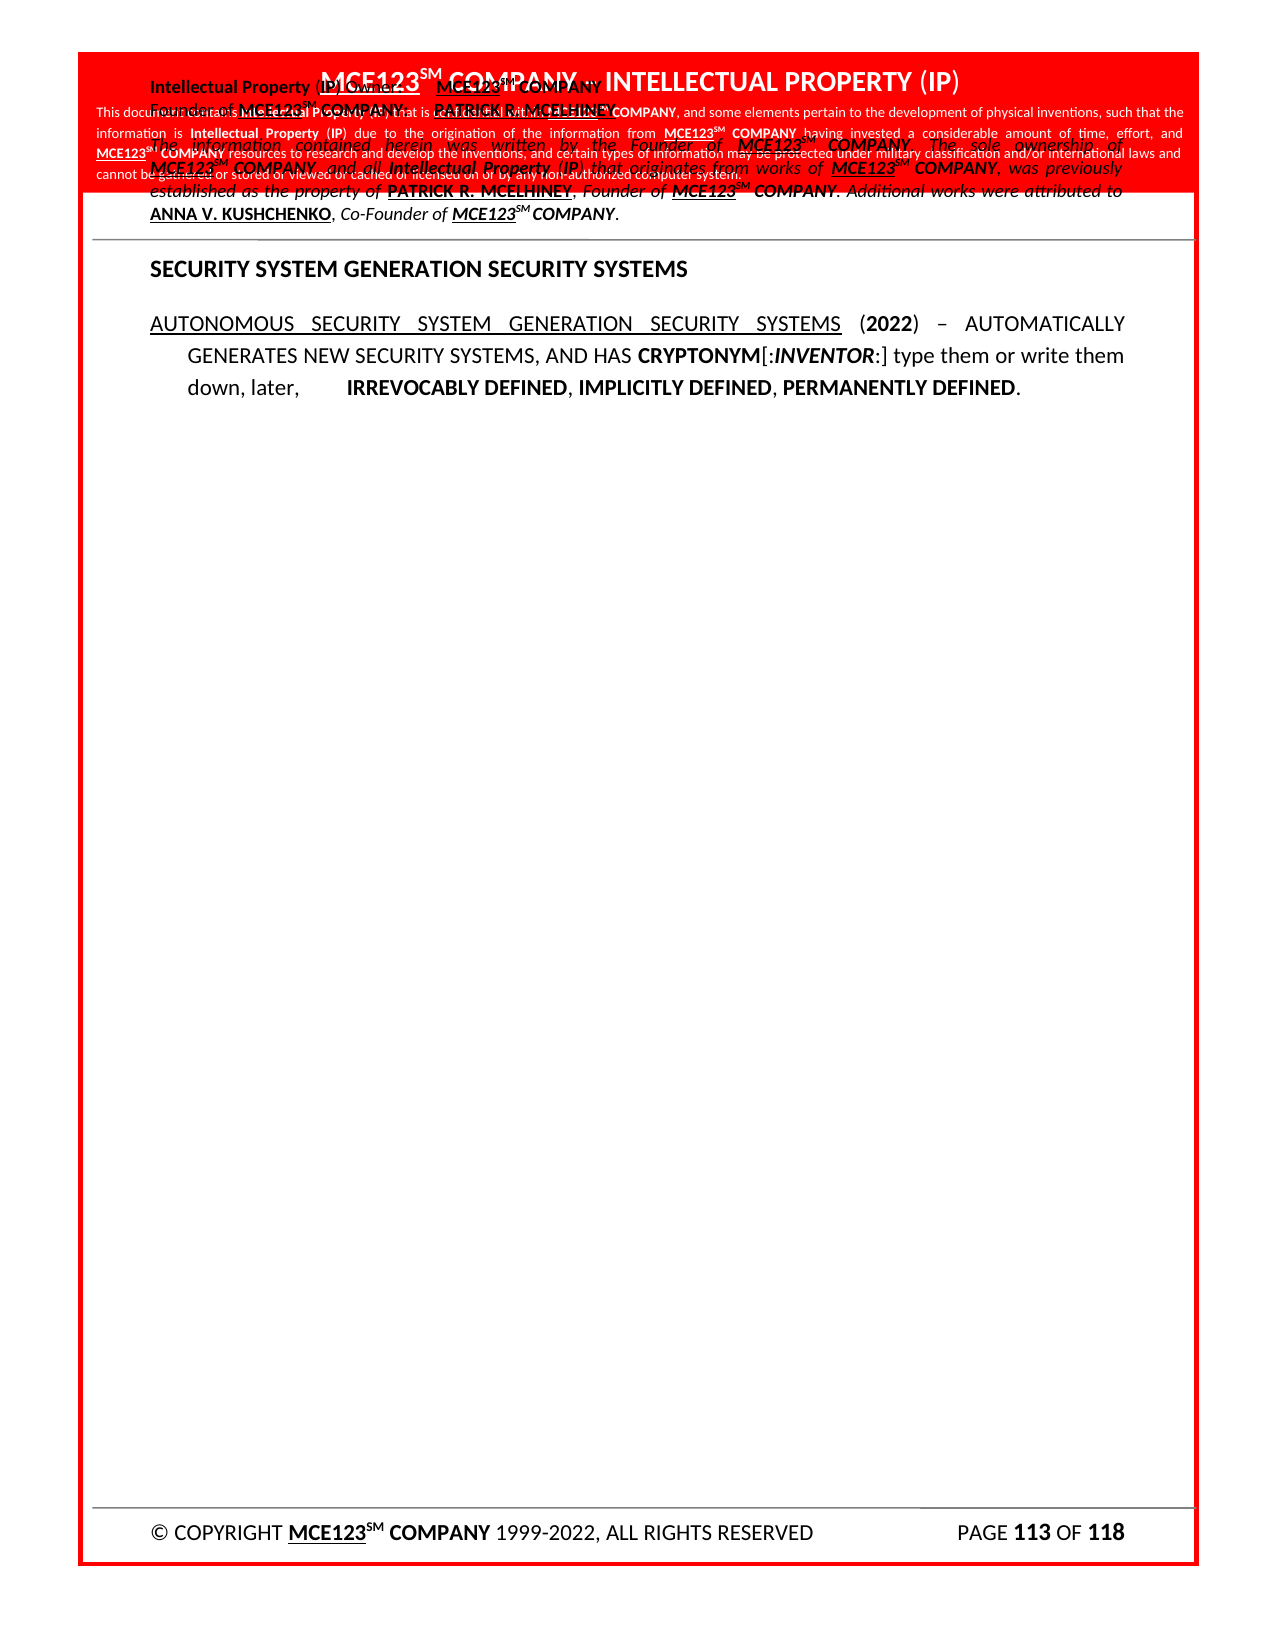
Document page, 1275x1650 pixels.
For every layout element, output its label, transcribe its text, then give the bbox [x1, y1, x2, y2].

text SECURITY SYSTEM GENERATION SECURITY SYSTEMS [150, 253, 1125, 284]
text AUTONOMOUS SECURITY SYSTEM GENERATION SECURITY SYSTEMS (2022) – AUTOMATICALLY GENERATES NEW SECURITY SYSTEMS, AND HAS CRYPTONYM[:INVENTOR:] type them or write them down, later, IRREVOCABLY DEFINED, IMPLICITLY DEFINED, PERMANENTLY DEFINED. [150, 309, 1125, 401]
